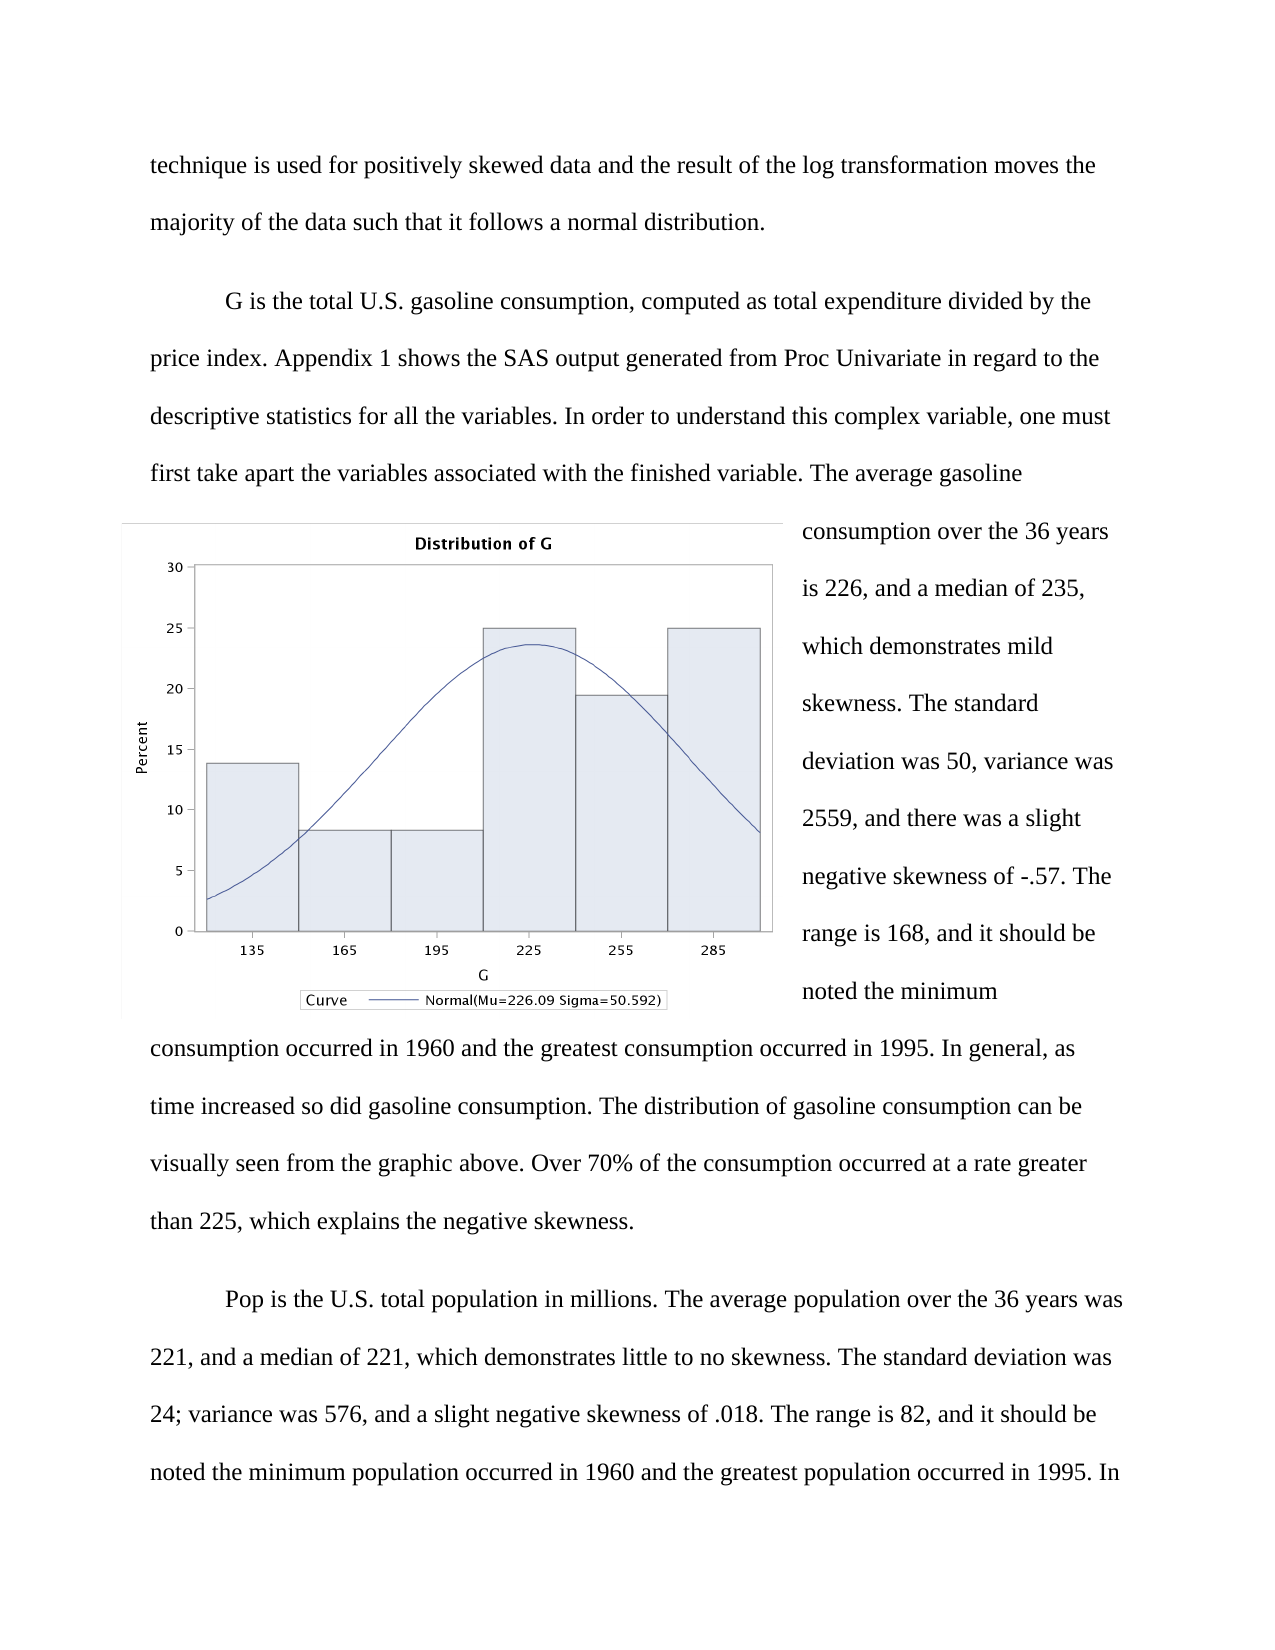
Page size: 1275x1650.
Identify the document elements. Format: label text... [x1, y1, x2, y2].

picture [121, 523, 783, 1017]
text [150, 150, 1125, 236]
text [150, 1284, 1125, 1485]
